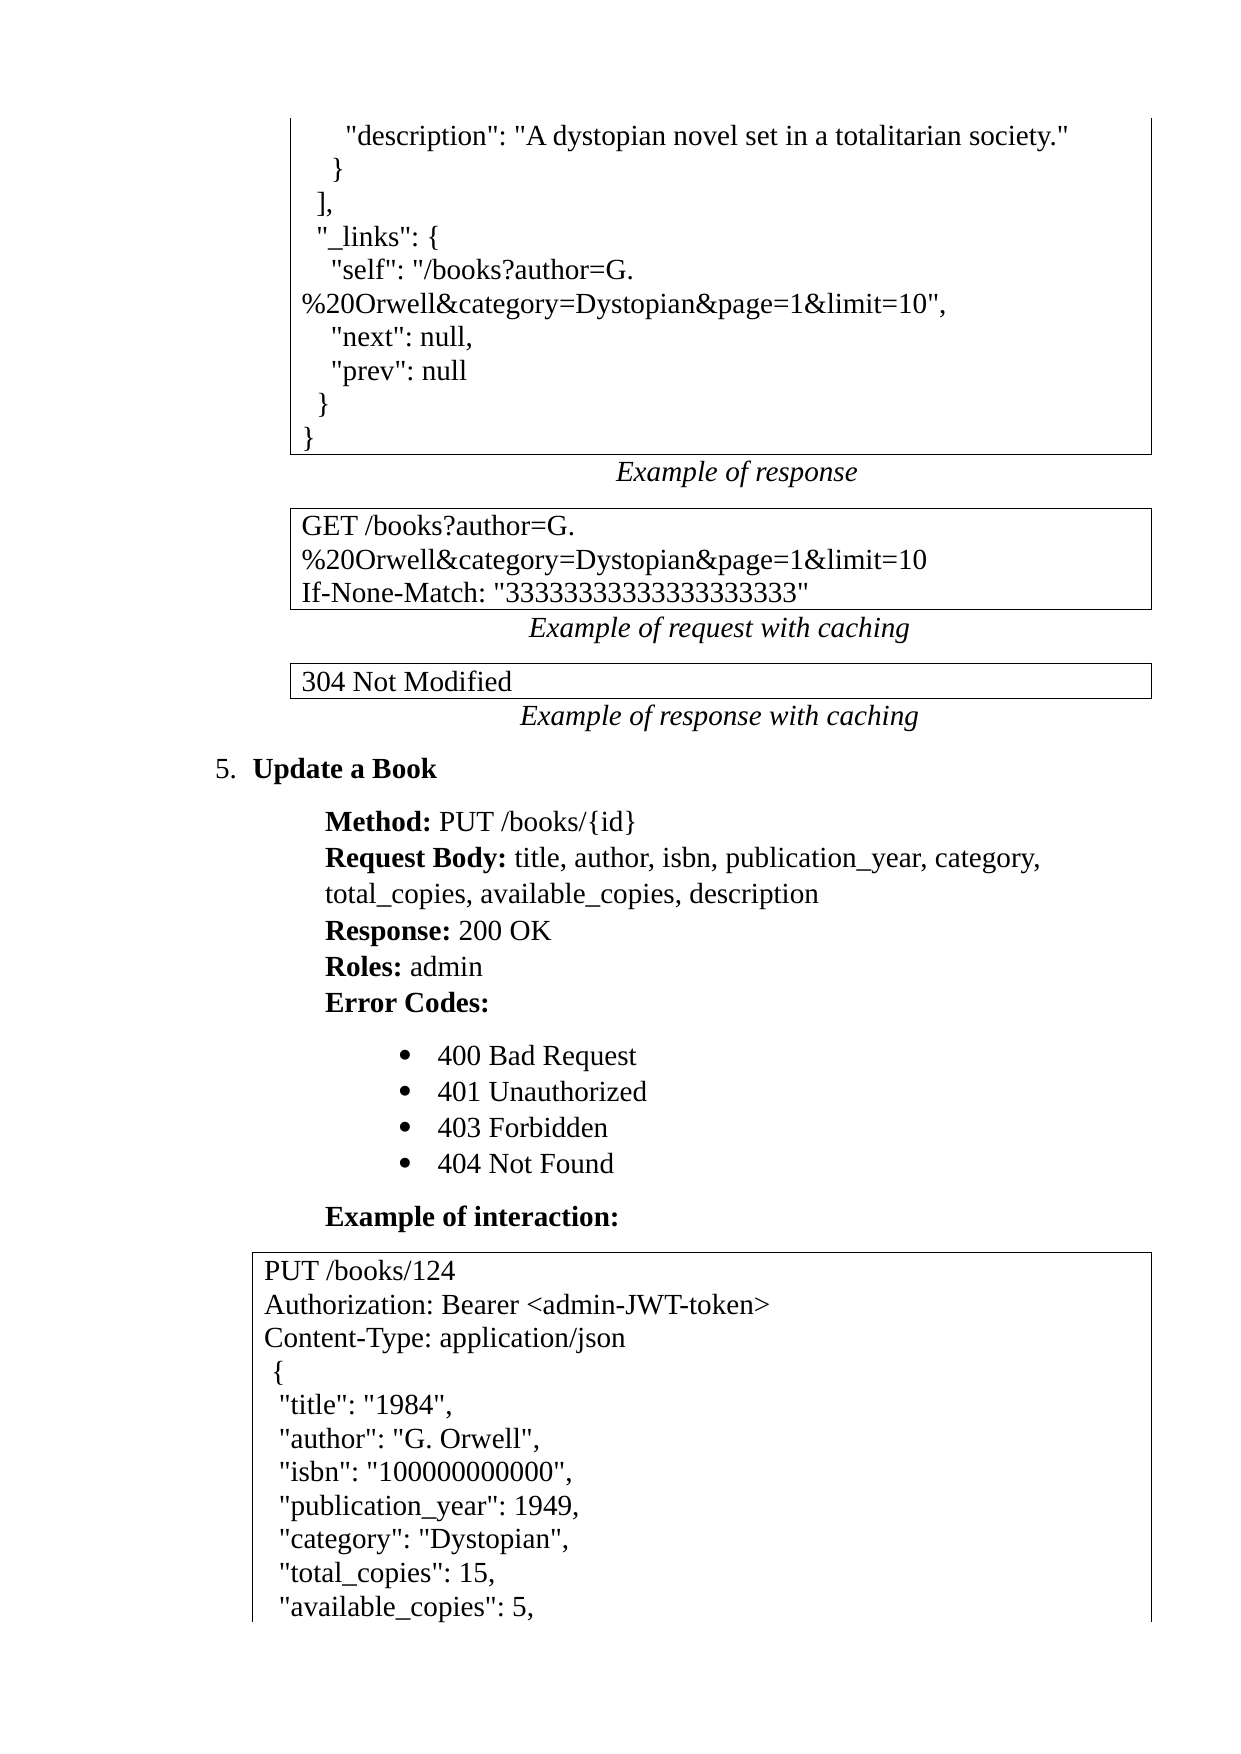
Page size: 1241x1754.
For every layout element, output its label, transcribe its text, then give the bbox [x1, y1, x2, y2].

table_cell "description": "A dystopian novel set in a totalitarian society." [291, 118, 1151, 152]
text Example of request with caching [290, 610, 1152, 644]
table_cell "self": "/books?author=G.%20Orwell&category=Dystopian&page=1&limit=10", [291, 252, 1151, 319]
text Example of response [251, 454, 1152, 488]
table_cell "publication_year": 1949, [253, 1488, 1151, 1522]
table_header PUT /books/124 Authorization: Bearer <admin-JWT-token> Content-Type: application/json [253, 1253, 1151, 1354]
table_cell ], [291, 185, 1151, 219]
text Example of interaction: [325, 1199, 1152, 1233]
table_cell "category": "Dystopian", [253, 1522, 1151, 1555]
table_cell } [291, 420, 1151, 453]
table_cell "author": "G. Orwell", [253, 1421, 1151, 1454]
table_cell "isbn": "100000000000", [253, 1455, 1151, 1488]
table_cell "prev": null [291, 353, 1151, 386]
table_cell "total_copies": 15, [253, 1555, 1151, 1589]
table_cell } [291, 386, 1151, 420]
list 404 Not Found [400, 1146, 1152, 1180]
table_cell { [253, 1354, 1151, 1387]
table_cell "available_copies": 5, [253, 1589, 1151, 1622]
table_header 304 Not Modified [291, 664, 1151, 697]
table_cell "next": null, [291, 319, 1151, 353]
list 403 Forbidden [400, 1110, 1152, 1144]
text Method: PUT /books/{id} Request Body: title, author, isbn, publication_year, category, total_copies, available_copies, description Response: 200 OK Roles: admin Error Codes: [325, 804, 1152, 1018]
table_cell "title": "1984", [253, 1388, 1151, 1421]
list 400 Bad Request [400, 1038, 1152, 1071]
text Example of response with caching [290, 699, 1152, 732]
list 401 Unauthorized [400, 1074, 1152, 1108]
table_header GET /books?author=G.%20Orwell&category=Dystopian&page=1&limit=10 If-None-Match: "33333333333333333333" [291, 509, 1151, 609]
list Update a Book [215, 751, 1152, 785]
table_cell "_links": { [291, 219, 1151, 252]
table_cell } [291, 152, 1151, 185]
